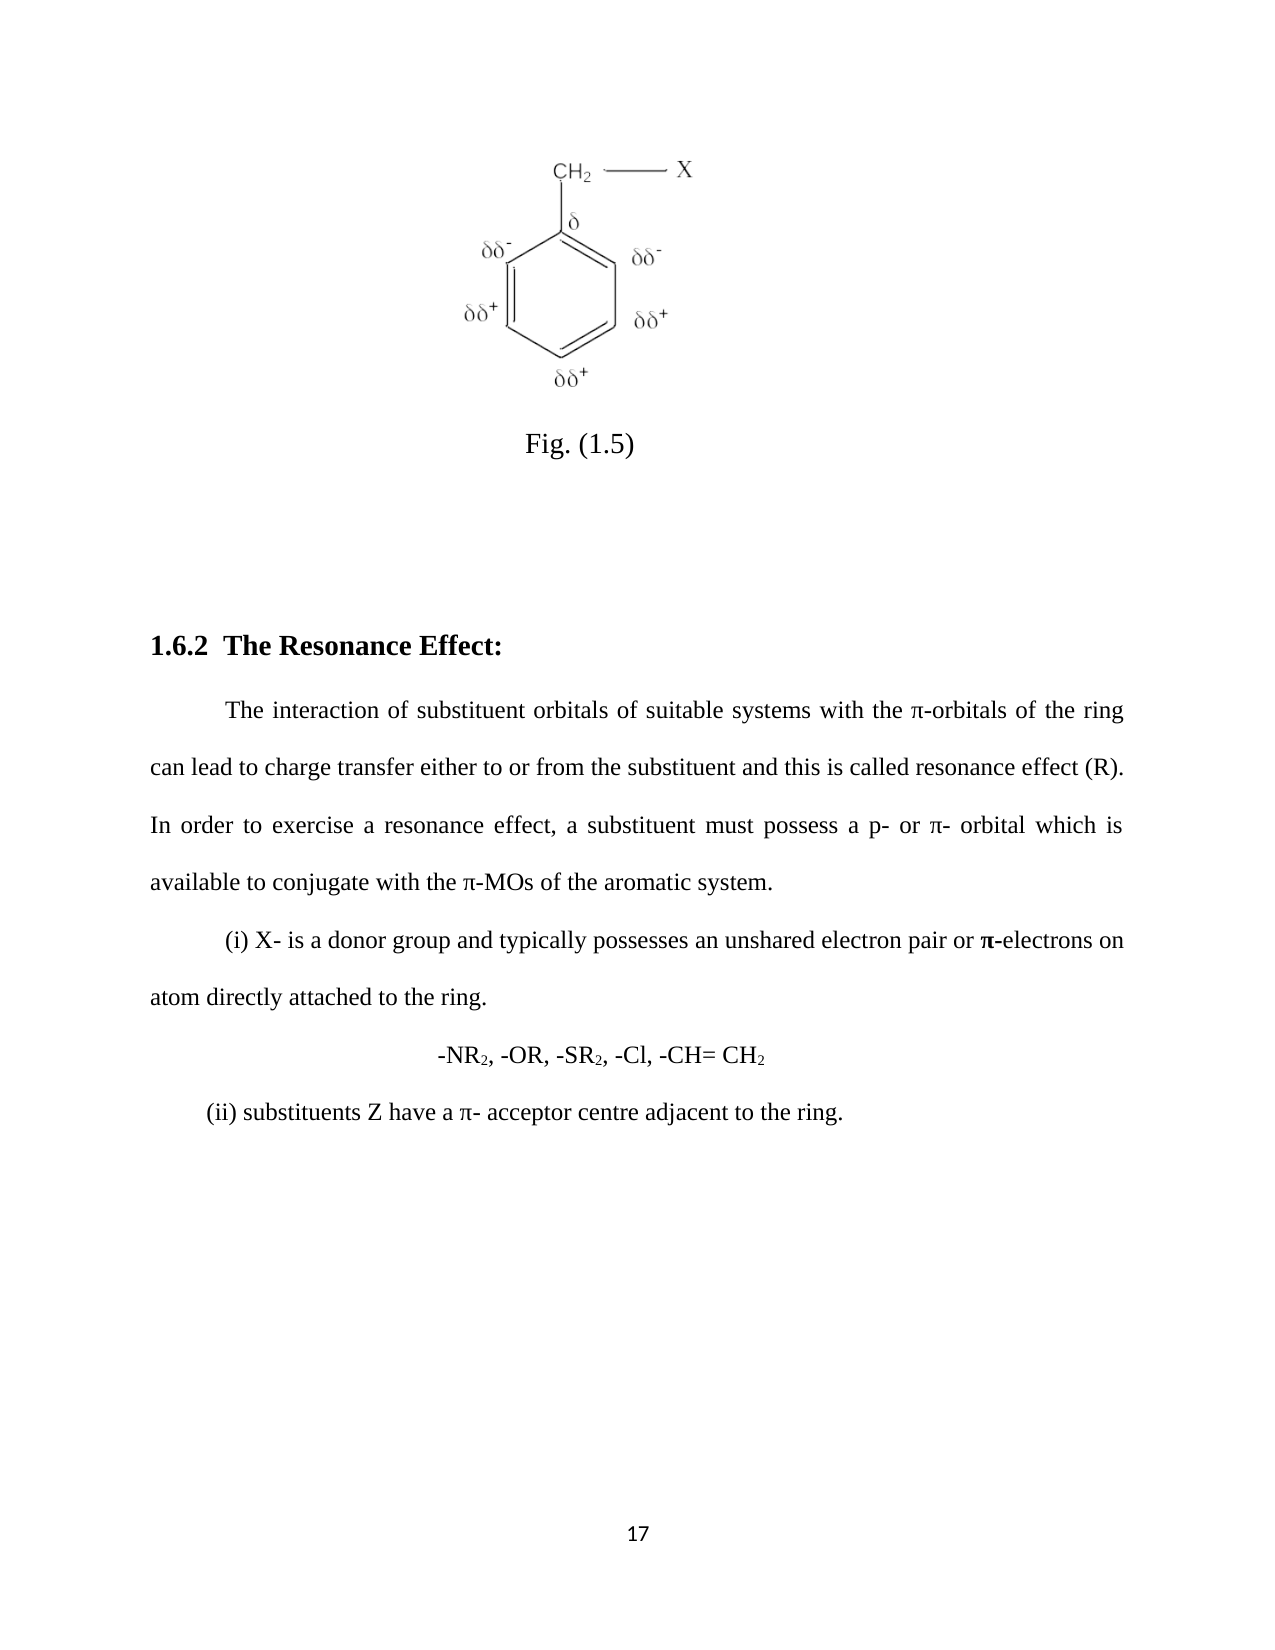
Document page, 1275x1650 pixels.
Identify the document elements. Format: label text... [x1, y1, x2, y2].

text The interaction of substituent orbitals of suitable systems with the π-orbitals of the ring can lead to charge transfer either to or from the substituent and this is called resonance effect (R). In order to exercise a resonance effect, a substituent must possess a p- or π- orbital which is available to conjugate with the π-MOs of the aromatic system. [150, 695, 1125, 896]
text Fig. (1.5) [150, 426, 1125, 460]
text (i) X- is a donor group and typically possesses an unshared electron pair or π-electrons on atom directly attached to the ring. -NR2, -OR, -SR2, -Cl, -CH= CH2 (ii) substituents Z have a π- acceptor centre adjacent to the ring. [150, 925, 1125, 1126]
text 1.6.2 The Resonance Effect: [150, 628, 1125, 661]
